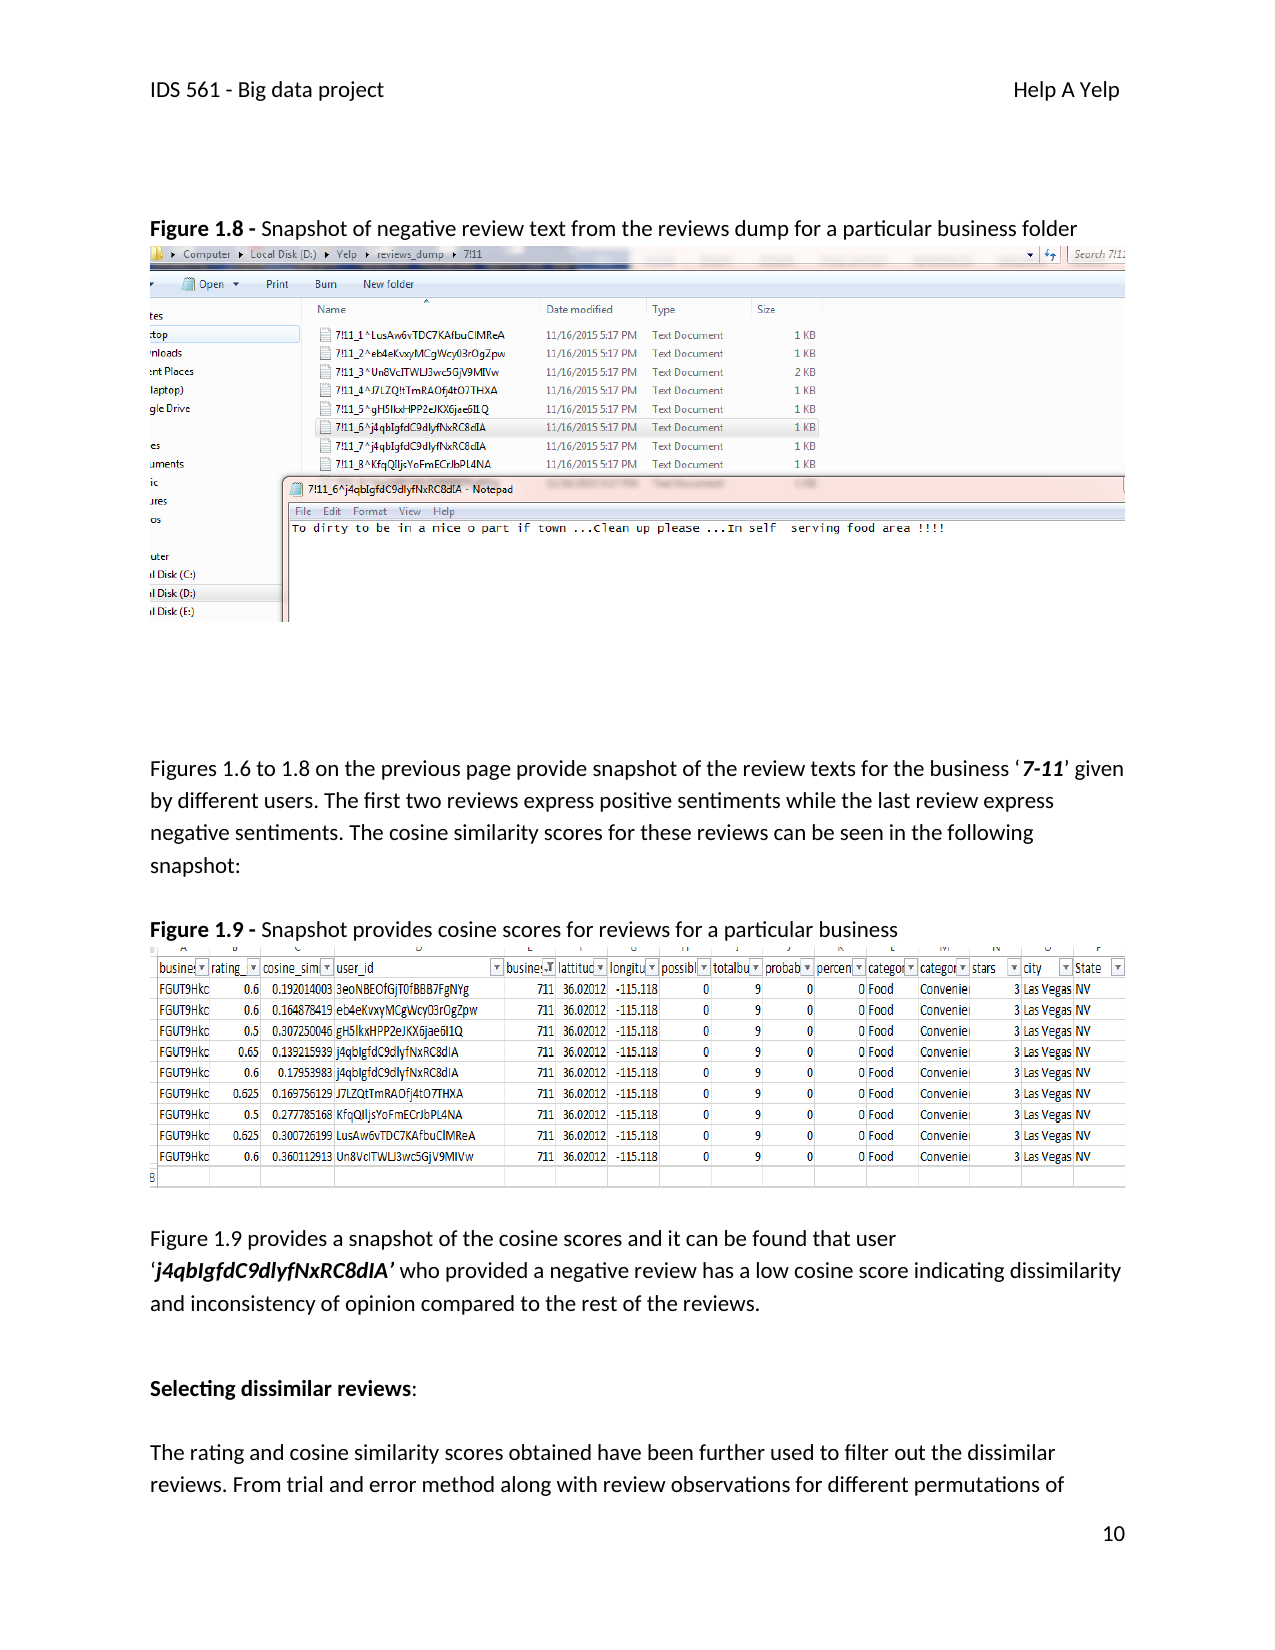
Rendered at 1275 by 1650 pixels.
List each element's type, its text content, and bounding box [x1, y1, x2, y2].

text Selecting dissimilar reviews: [150, 1374, 1125, 1402]
text Figures 1.6 to 1.8 on the previous page provide snapshot of the review texts for the business ‘7-11’ given by different users. The first two reviews express positive sentiments while the last review express negative sentiments. The cosine similarity scores for these reviews can be seen in the following snapshot: [150, 754, 1125, 879]
picture [150, 947, 1125, 1188]
text Figure 1.8 - Snapshot of negative review text from the reviews dump for a particular business folder [150, 214, 1125, 242]
text Figure 1.9 - Snapshot provides cosine scores for reviews for a particular business [150, 915, 1125, 943]
text Figure 1.9 provides a snapshot of the cosine scores and it can be found that user ‘j4qbIgfdC9dlyfNxRC8dIA’ who provided a negative review has a low cosine score indicating dissimilarity and inconsistency of opinion compared to the rest of the reviews. [150, 1224, 1125, 1317]
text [150, 1438, 1125, 1498]
picture [150, 246, 1125, 622]
